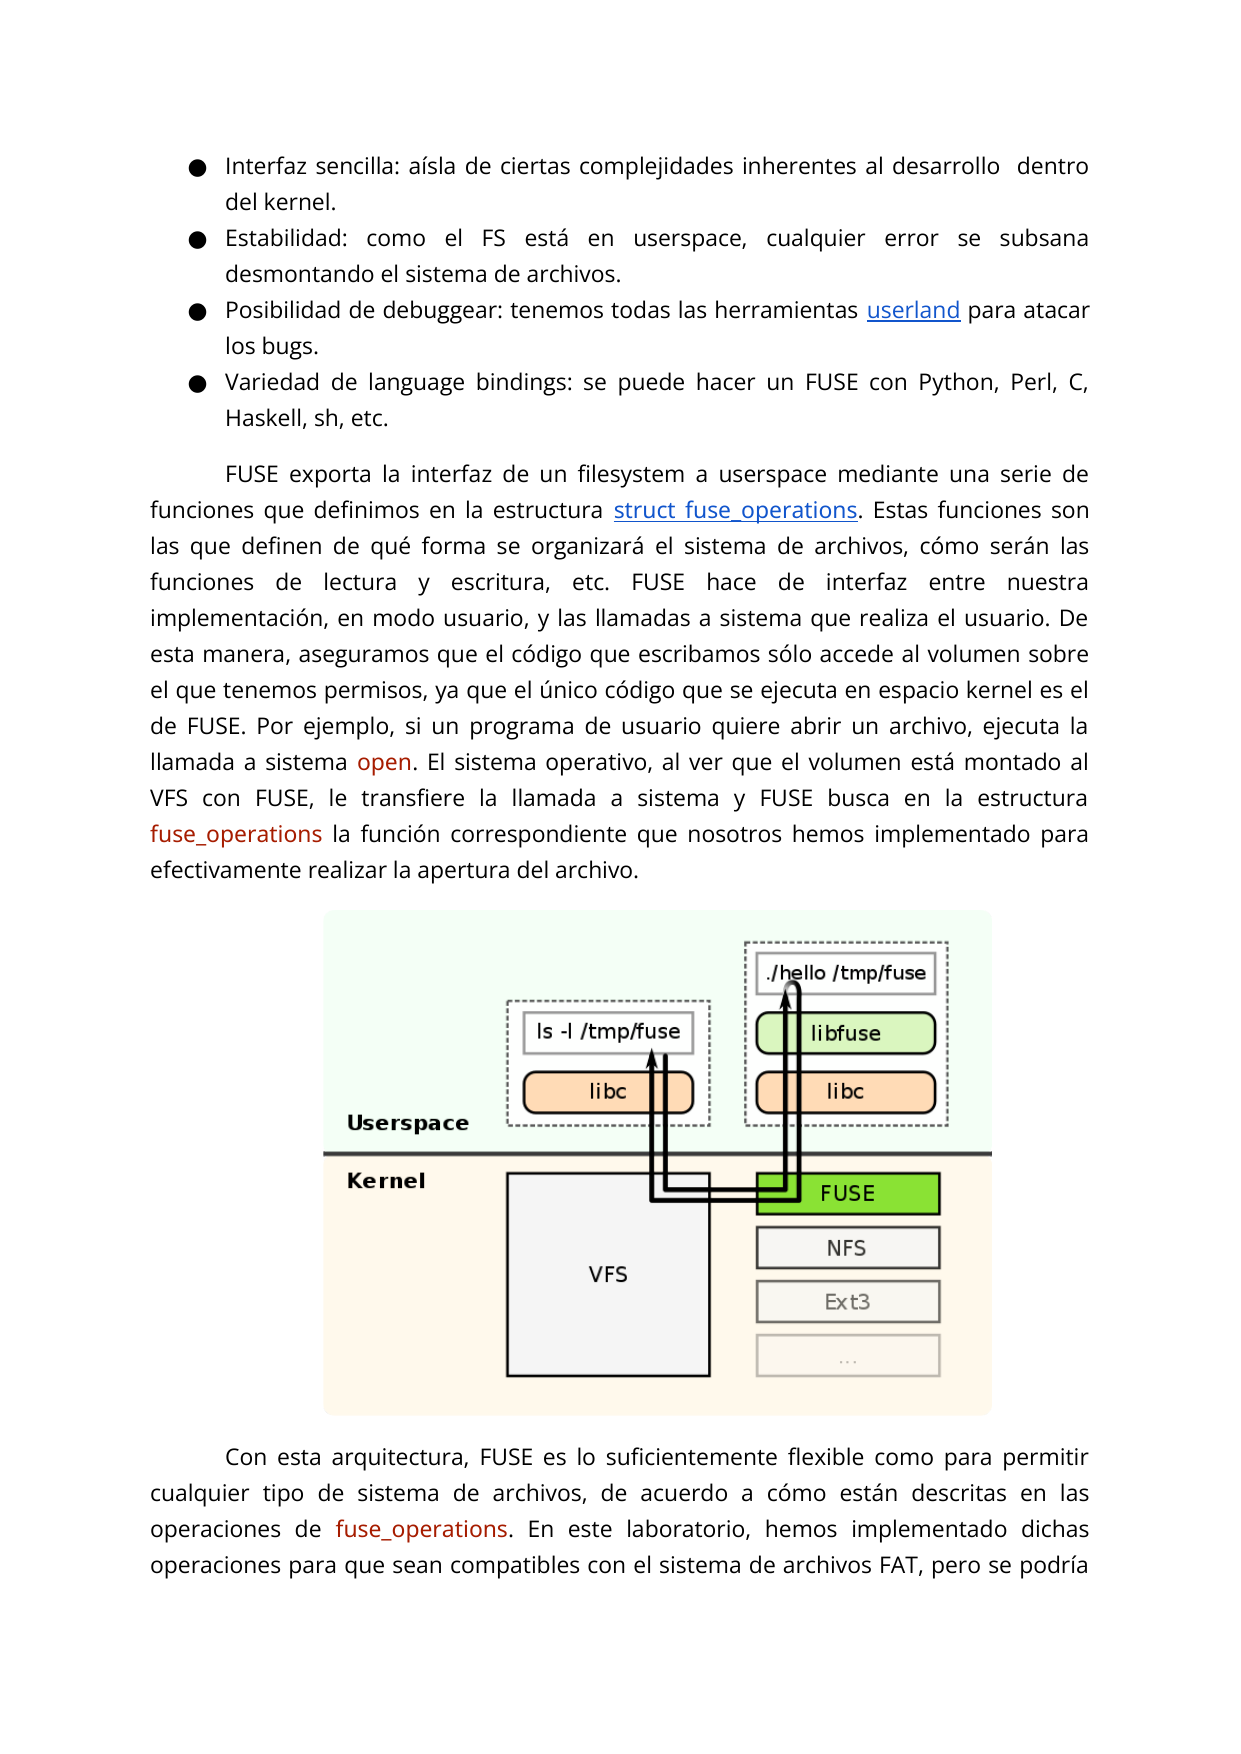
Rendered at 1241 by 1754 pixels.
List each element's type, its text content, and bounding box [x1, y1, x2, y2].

list Interfaz sencilla: aísla de ciertas complejidades inherentes al desarrollo dentro del kernel. [187, 150, 1090, 217]
text FUSE exporta la interfaz de un filesystem a userspace mediante una serie de funciones que definimos en la estructura struct fuse_operations. Estas funciones son las que definen de qué forma se organizará el sistema de archivos, cómo serán las funciones de lectura y escritura, etc. FUSE hace de interfaz entre nuestra implementación, en modo usuario, y las llamadas a sistema que realiza el usuario. De esta manera, aseguramos que el código que escribamos sólo accede al volumen sobre el que tenemos permisos, ya que el único código que se ejecuta en espacio kernel es el de FUSE. Por ejemplo, si un programa de usuario quiere abrir un archivo, ejecuta la llamada a sistema open. El sistema operativo, al ver que el volumen está montado al VFS con FUSE, le transfiere la llamada a sistema y FUSE busca en la estructura fuse_operations la función correspondiente que nosotros hemos implementado para efectivamente realizar la apertura del archivo. [150, 458, 1090, 885]
picture [323, 910, 992, 1416]
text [150, 1441, 1090, 1580]
list Posibilidad de debuggear: tenemos todas las herramientas userland para atacar los bugs. [187, 294, 1090, 361]
list Estabilidad: como el FS está en userspace, cualquier error se subsana desmontando el sistema de archivos. [187, 222, 1090, 289]
list Variedad de language bindings: se puede hacer un FUSE con Python, Perl, C, Haskell, sh, etc. [187, 366, 1090, 433]
